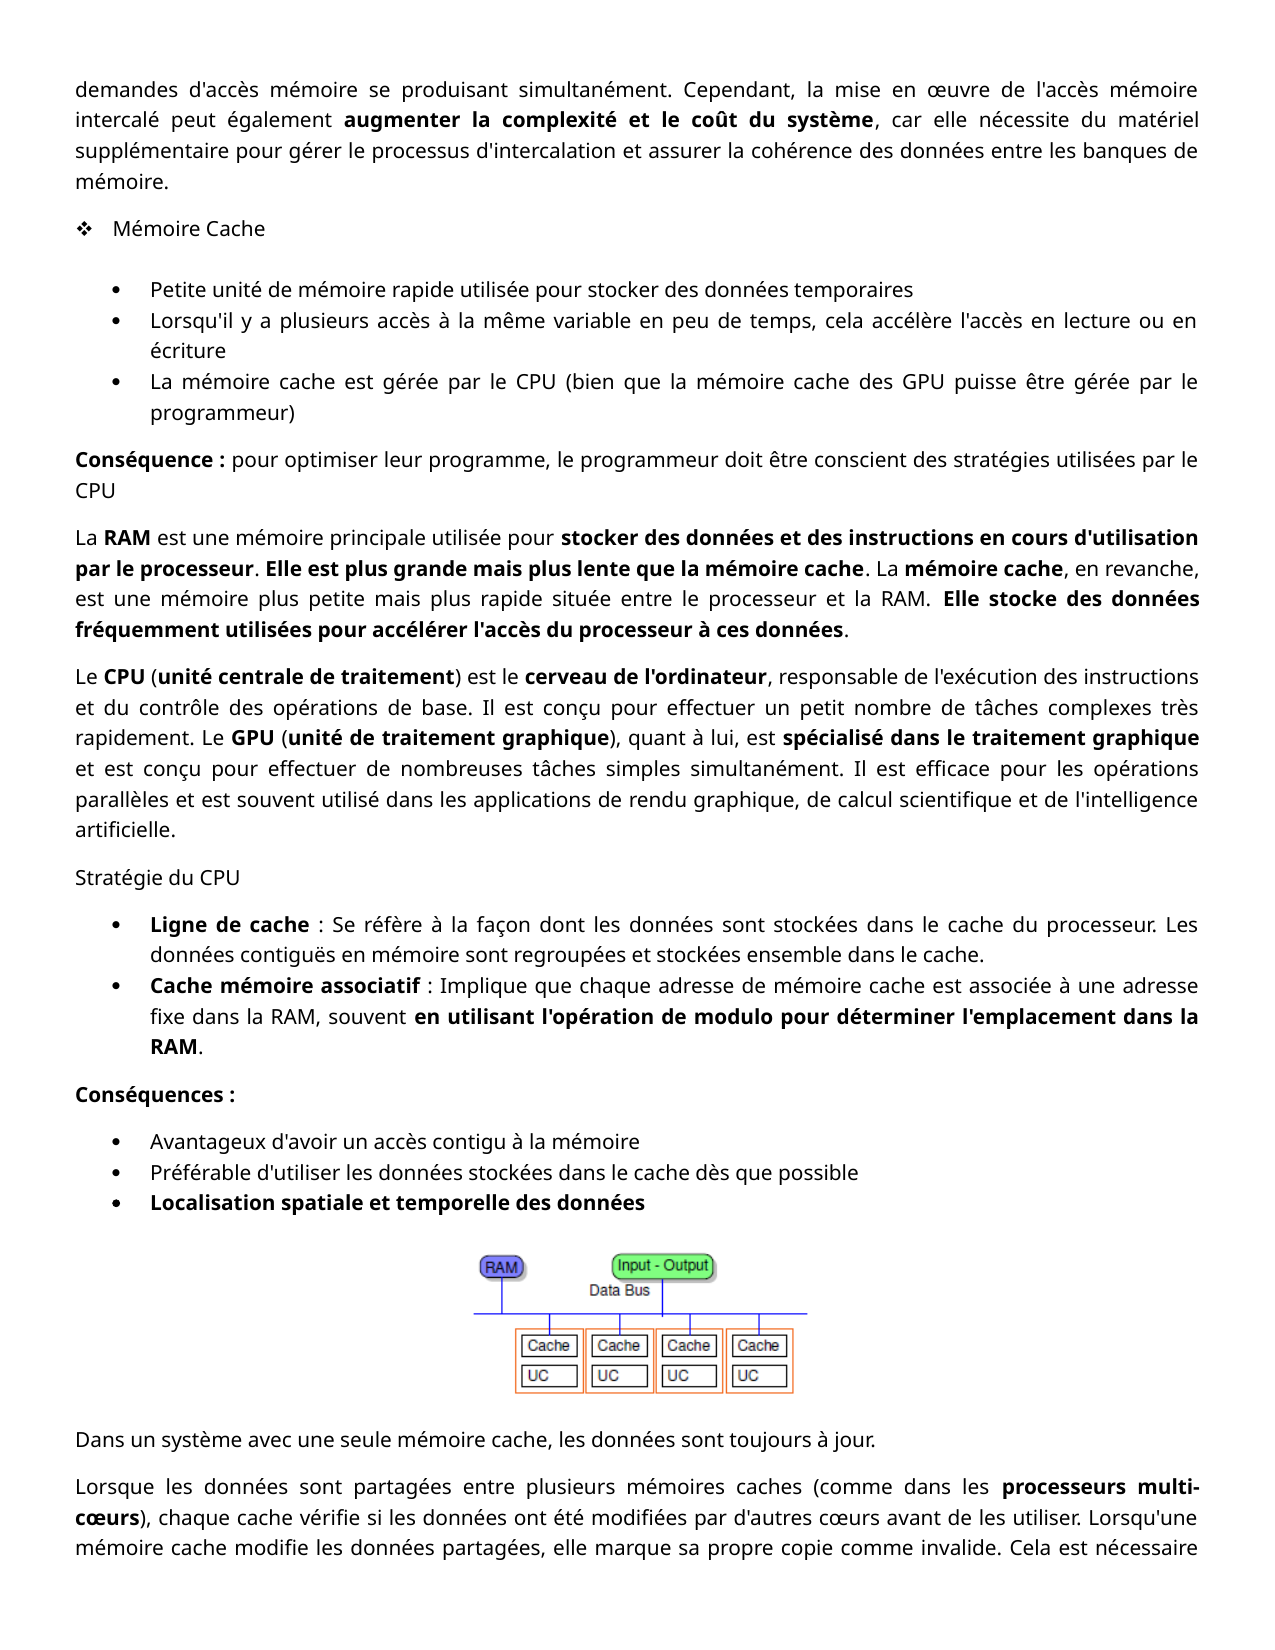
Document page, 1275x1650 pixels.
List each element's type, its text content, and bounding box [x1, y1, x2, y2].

list Lorsqu'il y a plusieurs accès à la même variable en peu de temps, cela accélère l'accès en lecture ou en écriture [112, 306, 1200, 365]
text Le CPU (unité centrale de traitement) est le cerveau de l'ordinateur, responsable de l'exécution des instructions et du contrôle des opérations de base. Il est conçu pour effectuer un petit nombre de tâches complexes très rapidement. Le GPU (unité de traitement graphique), quant à lui, est spécialisé dans le traitement graphique et est conçu pour effectuer de nombreuses tâches simples simultanément. Il est efficace pour les opérations parallèles et est souvent utilisé dans les applications de rendu graphique, de calcul scientifique et de l'intelligence artificielle. [75, 662, 1200, 844]
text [75, 75, 1200, 195]
picture [460, 1243, 810, 1396]
text La RAM est une mémoire principale utilisée pour stocker des données et des instructions en cours d'utilisation par le processeur. Elle est plus grande mais plus lente que la mémoire cache. La mémoire cache, en revanche, est une mémoire plus petite mais plus rapide située entre le processeur et la RAM. Elle stocke des données fréquemment utilisées pour accélérer l'accès du processeur à ces données. [75, 523, 1200, 643]
list Avantageux d'avoir un accès contigu à la mémoire [112, 1127, 1200, 1156]
list Mémoire Cache [75, 214, 1200, 243]
text Dans un système avec une seule mémoire cache, les données sont toujours à jour. [75, 1425, 1200, 1453]
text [75, 1472, 1200, 1562]
list Ligne de cache : Se réfère à la façon dont les données sont stockées dans le cache du processeur. Les données contiguës en mémoire sont regroupées et stockées ensemble dans le cache. [112, 910, 1200, 969]
list La mémoire cache est gérée par le CPU (bien que la mémoire cache des GPU puisse être gérée par le programmeur) [112, 367, 1200, 426]
list Cache mémoire associatif : Implique que chaque adresse de mémoire cache est associée à une adresse fixe dans la RAM, souvent en utilisant l'opération de modulo pour déterminer l'emplacement dans la RAM. [112, 971, 1200, 1061]
list Localisation spatiale et temporelle des données [112, 1188, 1200, 1217]
text Conséquence : pour optimiser leur programme, le programmeur doit être conscient des stratégies utilisées par le CPU [75, 445, 1200, 504]
text Stratégie du CPU [75, 863, 1200, 891]
list Petite unité de mémoire rapide utilisée pour stocker des données temporaires [112, 275, 1200, 304]
list Préférable d'utiliser les données stockées dans le cache dès que possible [112, 1158, 1200, 1186]
text Conséquences : [75, 1080, 1200, 1108]
